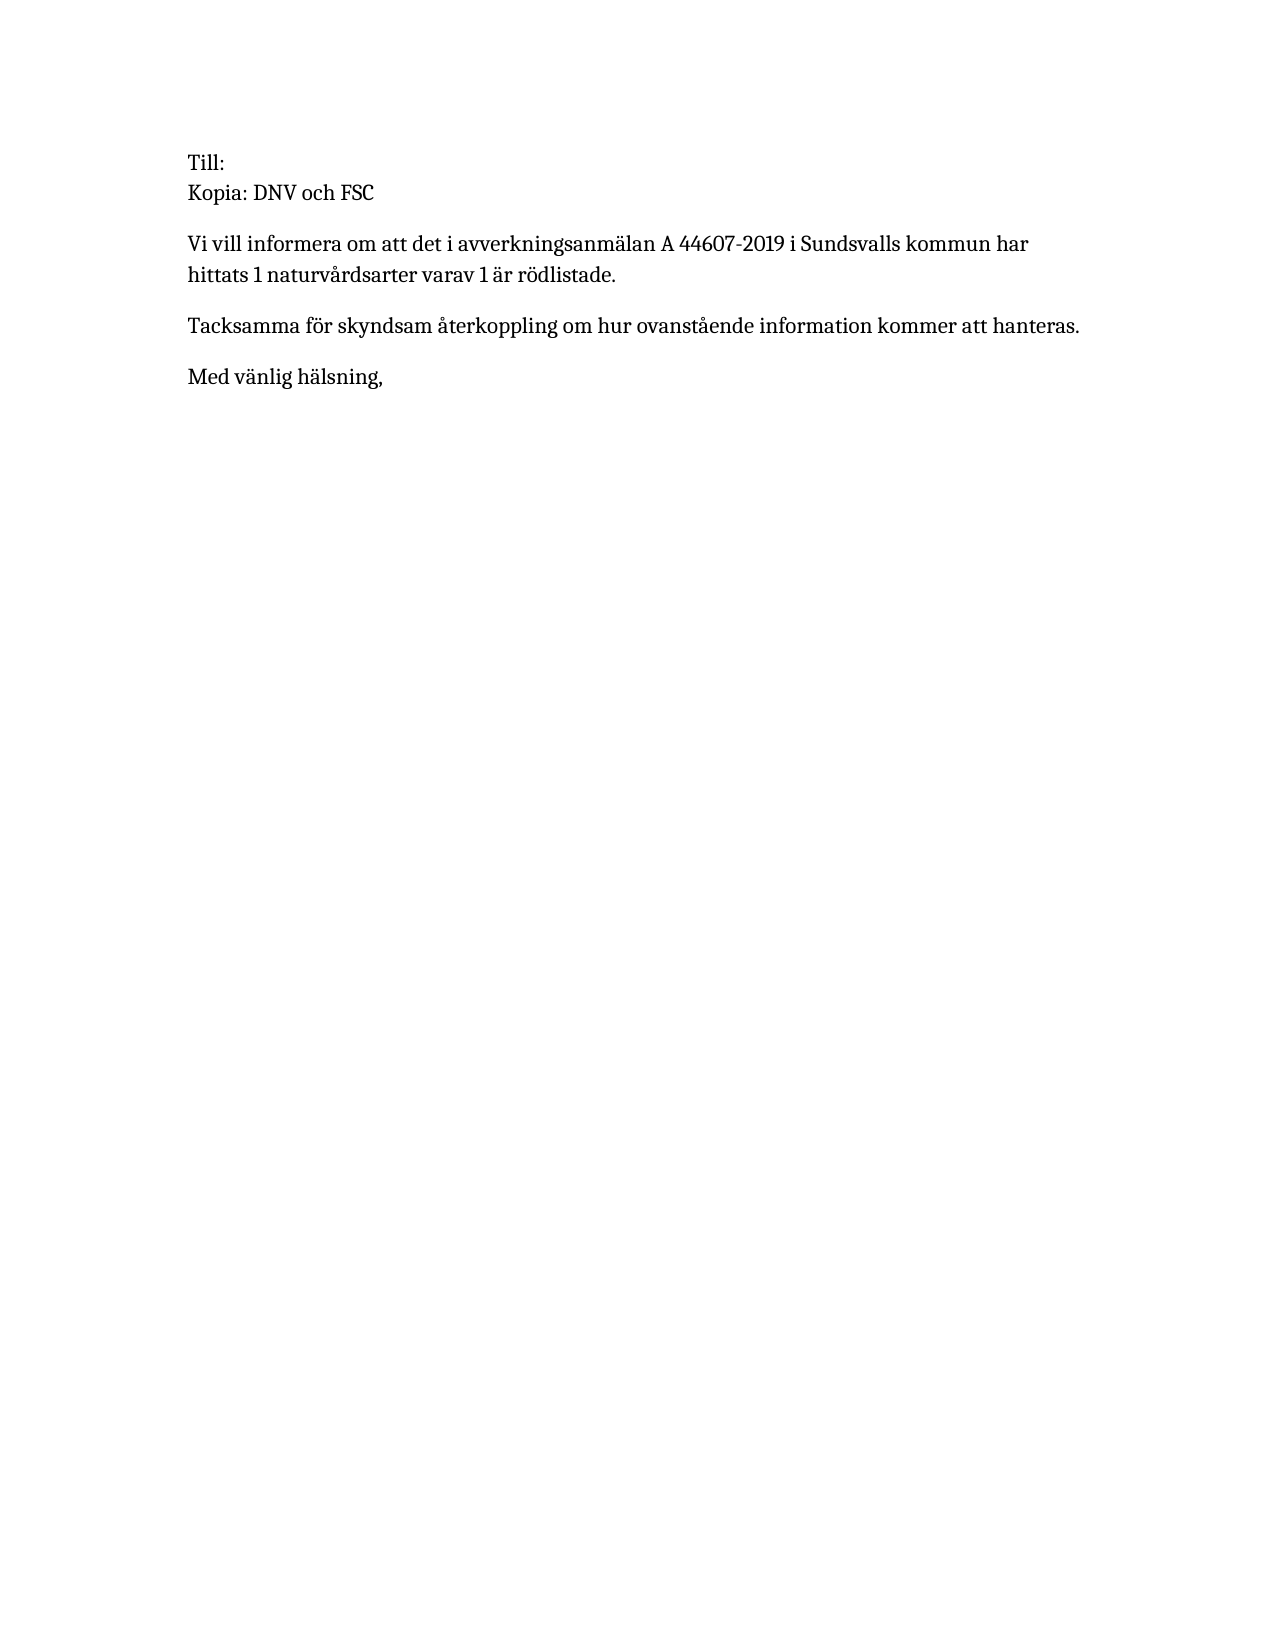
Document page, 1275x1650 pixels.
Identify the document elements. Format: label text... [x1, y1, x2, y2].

text Tacksamma för skyndsam återkoppling om hur ovanstående information kommer att hanteras. [187, 312, 1087, 339]
text Till: Kopia: DNV och FSC [187, 150, 1087, 207]
text Med vänlig hälsning, [187, 363, 1087, 420]
text Vi vill informera om att det i avverkningsanmälan A 44607-2019 i Sundsvalls kommun har hittats 1 naturvårdsarter varav 1 är rödlistade. [187, 231, 1087, 288]
